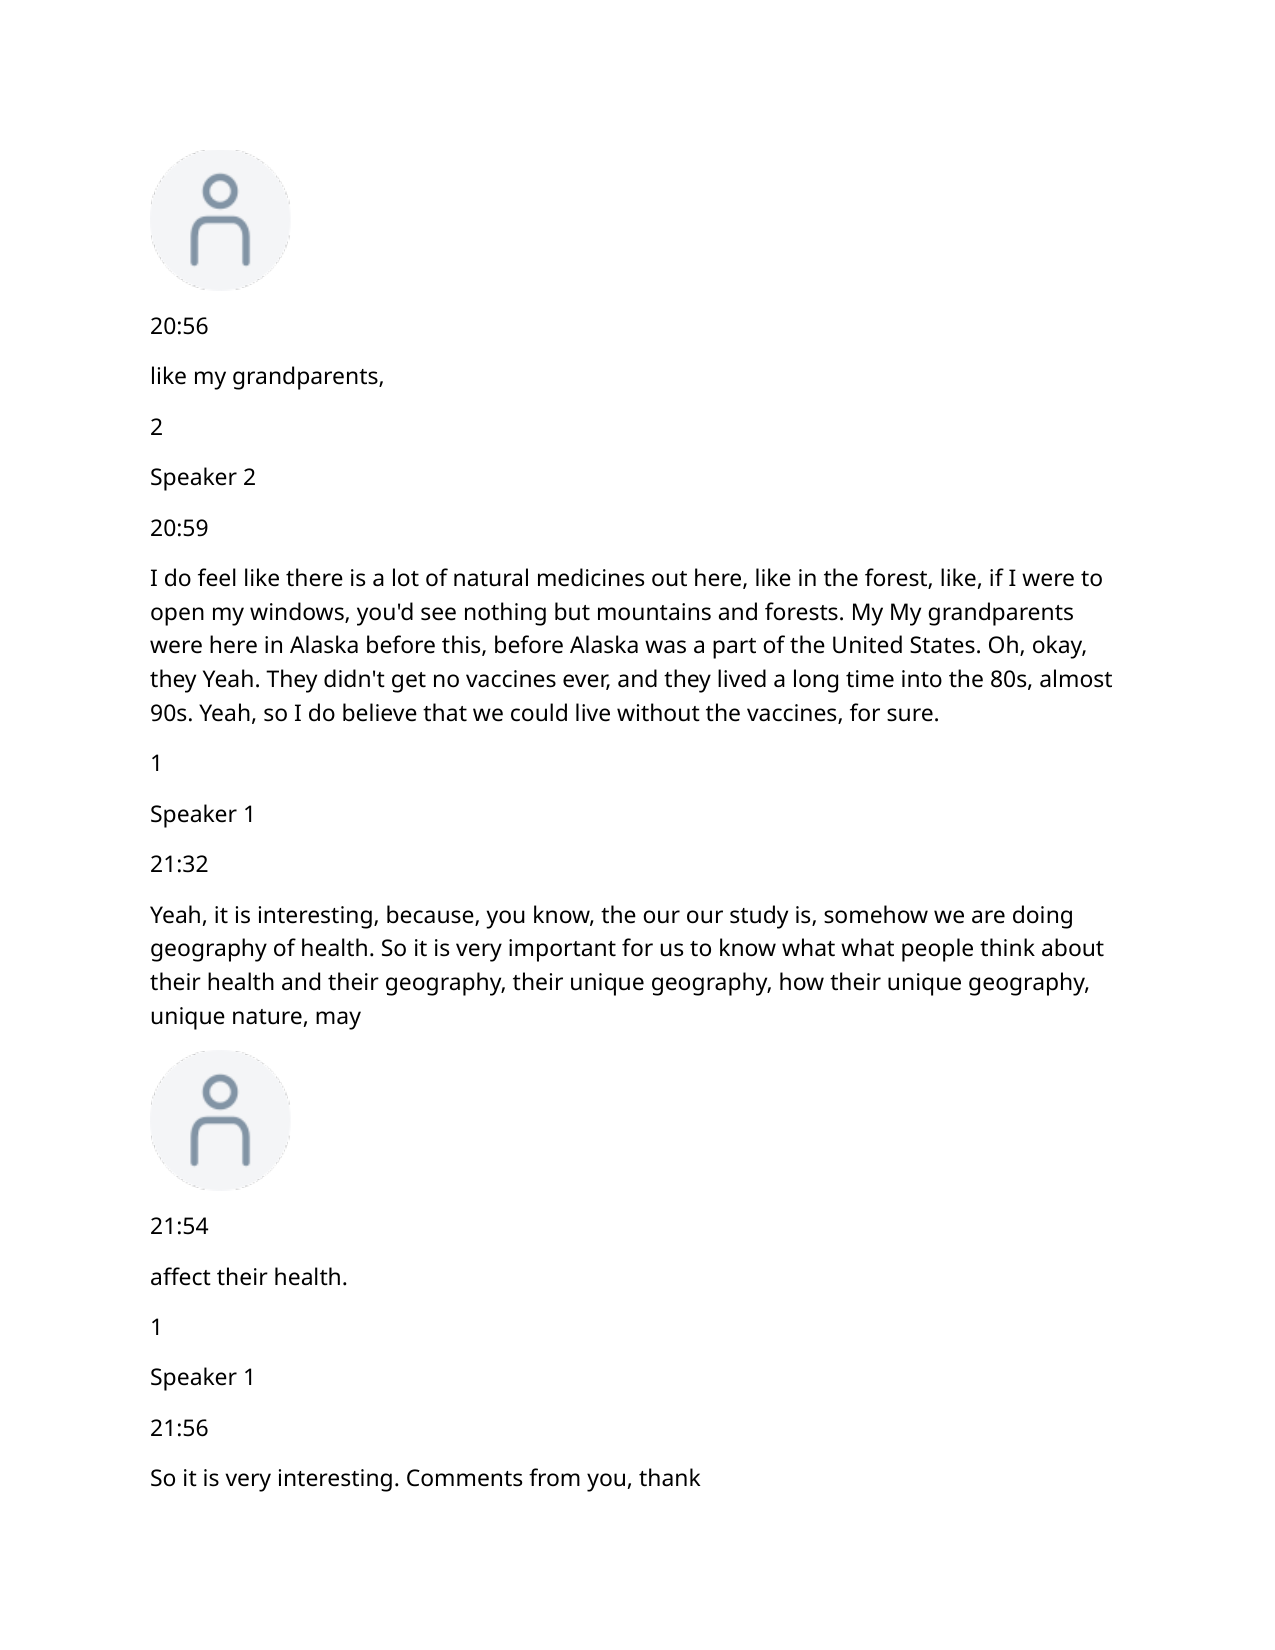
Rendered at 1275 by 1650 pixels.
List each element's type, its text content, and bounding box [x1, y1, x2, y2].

text 21:56 [150, 1412, 1125, 1443]
text Speaker 2 [150, 461, 1125, 492]
picture [150, 1050, 291, 1191]
text Speaker 1 [150, 1361, 1125, 1392]
text like my grandparents, [150, 360, 1125, 391]
text So it is very interesting. Comments from you, thank [150, 1462, 1125, 1493]
text 20:59 [150, 511, 1125, 543]
text 1 [150, 1311, 1125, 1342]
text affect their health. [150, 1260, 1125, 1292]
text Speaker 1 [150, 798, 1125, 829]
text 21:32 [150, 848, 1125, 879]
text 1 [150, 747, 1125, 778]
text I do feel like there is a lot of natural medicines out here, like in the forest, like, if I were to open my windows, you'd see nothing but mountains and forests. My My grandparents were here in Alaska before this, before Alaska was a part of the United States. Oh, okay, they Yeah. They didn't get no vaccines ever, and they lived a long time into the 80s, almost 90s. Yeah, so I do believe that we could live without the vaccines, for sure. [150, 562, 1125, 728]
text Yeah, it is interesting, because, you know, the our our study is, somehow we are doing geography of health. So it is very important for us to know what what people think about their health and their geography, their unique geography, how their unique geography, unique nature, may [150, 898, 1125, 1031]
text 21:54 [150, 1210, 1125, 1241]
text 2 [150, 411, 1125, 442]
text 20:56 [150, 310, 1125, 341]
picture [150, 150, 291, 291]
